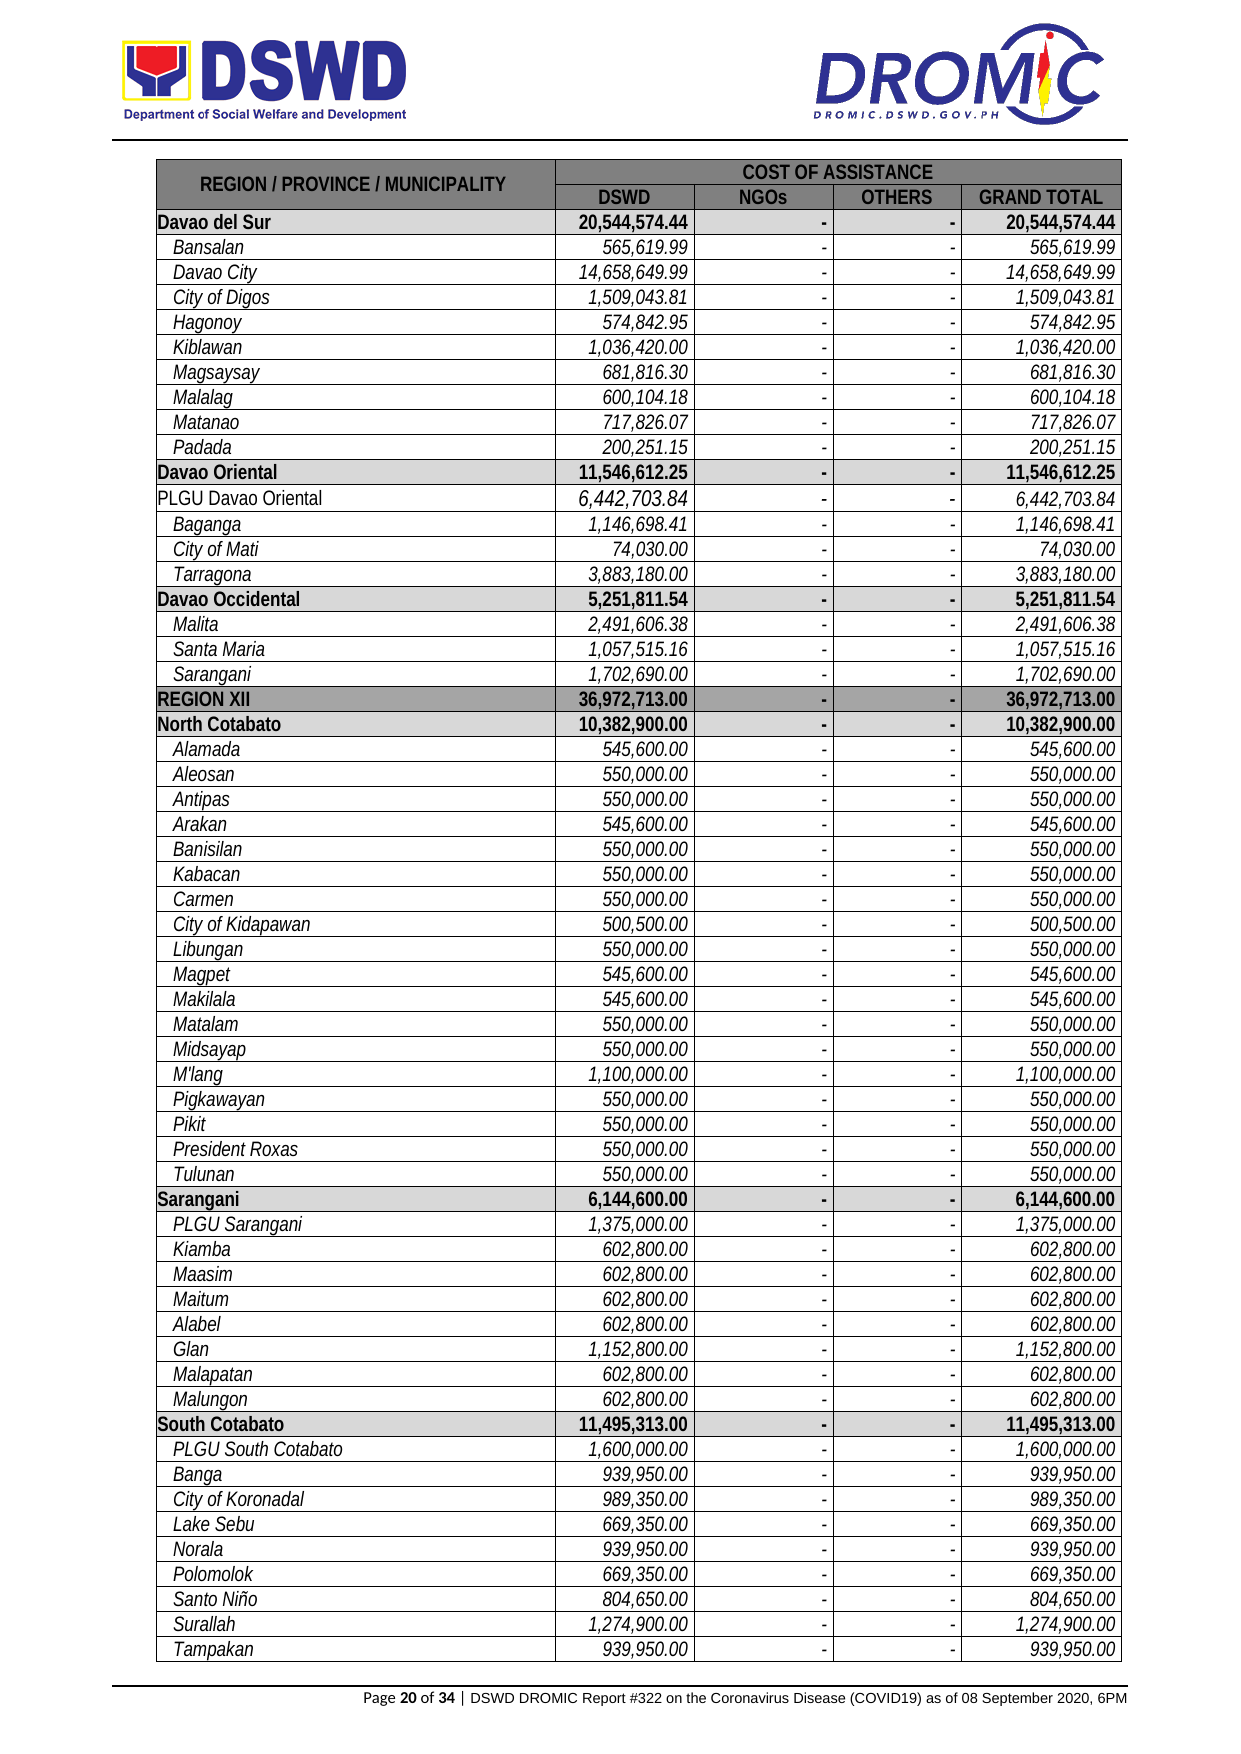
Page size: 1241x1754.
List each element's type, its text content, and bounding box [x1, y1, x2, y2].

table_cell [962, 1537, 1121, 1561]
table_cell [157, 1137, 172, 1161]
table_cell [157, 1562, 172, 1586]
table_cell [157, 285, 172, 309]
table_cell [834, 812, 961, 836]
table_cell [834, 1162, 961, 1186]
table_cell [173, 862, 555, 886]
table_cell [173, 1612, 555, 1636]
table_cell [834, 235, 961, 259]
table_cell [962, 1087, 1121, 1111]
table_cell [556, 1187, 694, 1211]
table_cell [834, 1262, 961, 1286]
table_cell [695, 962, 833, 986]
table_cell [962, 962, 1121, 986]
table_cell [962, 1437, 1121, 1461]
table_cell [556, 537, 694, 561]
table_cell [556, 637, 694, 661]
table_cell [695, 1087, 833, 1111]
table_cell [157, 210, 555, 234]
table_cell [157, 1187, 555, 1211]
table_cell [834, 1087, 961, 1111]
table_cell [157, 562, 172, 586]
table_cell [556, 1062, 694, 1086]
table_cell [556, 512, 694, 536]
table_cell OTHERS [834, 185, 961, 209]
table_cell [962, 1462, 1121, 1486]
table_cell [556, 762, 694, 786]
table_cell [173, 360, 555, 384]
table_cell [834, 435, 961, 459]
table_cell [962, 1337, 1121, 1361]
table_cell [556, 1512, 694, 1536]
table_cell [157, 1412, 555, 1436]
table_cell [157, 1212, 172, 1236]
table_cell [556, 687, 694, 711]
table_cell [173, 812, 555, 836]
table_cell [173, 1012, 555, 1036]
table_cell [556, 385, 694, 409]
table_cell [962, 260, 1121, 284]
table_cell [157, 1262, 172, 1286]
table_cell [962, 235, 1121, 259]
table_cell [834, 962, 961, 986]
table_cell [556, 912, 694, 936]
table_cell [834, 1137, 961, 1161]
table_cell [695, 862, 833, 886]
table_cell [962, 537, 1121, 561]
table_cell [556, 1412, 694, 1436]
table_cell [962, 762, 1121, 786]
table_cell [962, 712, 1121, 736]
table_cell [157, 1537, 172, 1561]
picture [112, 37, 416, 125]
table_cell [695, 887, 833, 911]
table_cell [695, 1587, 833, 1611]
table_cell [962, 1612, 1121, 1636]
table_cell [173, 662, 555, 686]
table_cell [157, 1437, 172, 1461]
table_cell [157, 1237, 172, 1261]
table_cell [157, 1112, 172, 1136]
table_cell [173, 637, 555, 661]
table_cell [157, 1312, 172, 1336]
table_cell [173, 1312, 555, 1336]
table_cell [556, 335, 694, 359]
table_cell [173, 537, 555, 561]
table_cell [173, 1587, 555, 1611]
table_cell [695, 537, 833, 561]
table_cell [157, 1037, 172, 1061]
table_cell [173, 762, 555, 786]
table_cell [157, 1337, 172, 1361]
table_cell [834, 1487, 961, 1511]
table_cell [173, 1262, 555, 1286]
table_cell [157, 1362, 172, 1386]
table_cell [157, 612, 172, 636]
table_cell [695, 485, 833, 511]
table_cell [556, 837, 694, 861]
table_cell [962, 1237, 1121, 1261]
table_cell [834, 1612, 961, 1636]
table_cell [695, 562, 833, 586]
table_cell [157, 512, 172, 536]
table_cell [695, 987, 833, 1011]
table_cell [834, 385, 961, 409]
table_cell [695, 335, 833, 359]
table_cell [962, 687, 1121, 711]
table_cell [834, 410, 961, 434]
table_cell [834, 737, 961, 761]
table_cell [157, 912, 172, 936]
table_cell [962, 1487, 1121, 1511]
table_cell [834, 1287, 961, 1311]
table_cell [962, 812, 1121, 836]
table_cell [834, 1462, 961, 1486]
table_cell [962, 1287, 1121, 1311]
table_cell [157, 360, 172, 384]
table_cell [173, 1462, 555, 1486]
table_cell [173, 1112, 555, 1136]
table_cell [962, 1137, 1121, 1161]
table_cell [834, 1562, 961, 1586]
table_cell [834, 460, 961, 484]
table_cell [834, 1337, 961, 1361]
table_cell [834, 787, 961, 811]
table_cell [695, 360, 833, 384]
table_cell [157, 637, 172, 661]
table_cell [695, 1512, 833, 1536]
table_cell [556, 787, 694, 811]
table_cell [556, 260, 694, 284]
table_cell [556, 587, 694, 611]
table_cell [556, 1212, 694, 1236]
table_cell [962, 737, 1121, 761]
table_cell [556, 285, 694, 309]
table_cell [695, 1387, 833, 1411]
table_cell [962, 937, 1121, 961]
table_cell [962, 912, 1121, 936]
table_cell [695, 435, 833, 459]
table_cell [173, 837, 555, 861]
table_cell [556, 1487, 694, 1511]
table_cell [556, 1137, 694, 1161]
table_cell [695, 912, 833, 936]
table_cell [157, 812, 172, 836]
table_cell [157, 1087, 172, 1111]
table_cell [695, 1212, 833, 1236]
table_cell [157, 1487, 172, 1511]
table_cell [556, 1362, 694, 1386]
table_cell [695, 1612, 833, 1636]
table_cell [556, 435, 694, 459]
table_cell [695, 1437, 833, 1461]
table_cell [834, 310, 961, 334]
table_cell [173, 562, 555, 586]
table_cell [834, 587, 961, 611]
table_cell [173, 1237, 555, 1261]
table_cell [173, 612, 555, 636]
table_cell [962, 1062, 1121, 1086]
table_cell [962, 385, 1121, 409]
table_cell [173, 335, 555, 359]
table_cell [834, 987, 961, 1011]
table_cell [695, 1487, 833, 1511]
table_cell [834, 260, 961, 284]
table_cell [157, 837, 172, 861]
picture [781, 23, 1133, 125]
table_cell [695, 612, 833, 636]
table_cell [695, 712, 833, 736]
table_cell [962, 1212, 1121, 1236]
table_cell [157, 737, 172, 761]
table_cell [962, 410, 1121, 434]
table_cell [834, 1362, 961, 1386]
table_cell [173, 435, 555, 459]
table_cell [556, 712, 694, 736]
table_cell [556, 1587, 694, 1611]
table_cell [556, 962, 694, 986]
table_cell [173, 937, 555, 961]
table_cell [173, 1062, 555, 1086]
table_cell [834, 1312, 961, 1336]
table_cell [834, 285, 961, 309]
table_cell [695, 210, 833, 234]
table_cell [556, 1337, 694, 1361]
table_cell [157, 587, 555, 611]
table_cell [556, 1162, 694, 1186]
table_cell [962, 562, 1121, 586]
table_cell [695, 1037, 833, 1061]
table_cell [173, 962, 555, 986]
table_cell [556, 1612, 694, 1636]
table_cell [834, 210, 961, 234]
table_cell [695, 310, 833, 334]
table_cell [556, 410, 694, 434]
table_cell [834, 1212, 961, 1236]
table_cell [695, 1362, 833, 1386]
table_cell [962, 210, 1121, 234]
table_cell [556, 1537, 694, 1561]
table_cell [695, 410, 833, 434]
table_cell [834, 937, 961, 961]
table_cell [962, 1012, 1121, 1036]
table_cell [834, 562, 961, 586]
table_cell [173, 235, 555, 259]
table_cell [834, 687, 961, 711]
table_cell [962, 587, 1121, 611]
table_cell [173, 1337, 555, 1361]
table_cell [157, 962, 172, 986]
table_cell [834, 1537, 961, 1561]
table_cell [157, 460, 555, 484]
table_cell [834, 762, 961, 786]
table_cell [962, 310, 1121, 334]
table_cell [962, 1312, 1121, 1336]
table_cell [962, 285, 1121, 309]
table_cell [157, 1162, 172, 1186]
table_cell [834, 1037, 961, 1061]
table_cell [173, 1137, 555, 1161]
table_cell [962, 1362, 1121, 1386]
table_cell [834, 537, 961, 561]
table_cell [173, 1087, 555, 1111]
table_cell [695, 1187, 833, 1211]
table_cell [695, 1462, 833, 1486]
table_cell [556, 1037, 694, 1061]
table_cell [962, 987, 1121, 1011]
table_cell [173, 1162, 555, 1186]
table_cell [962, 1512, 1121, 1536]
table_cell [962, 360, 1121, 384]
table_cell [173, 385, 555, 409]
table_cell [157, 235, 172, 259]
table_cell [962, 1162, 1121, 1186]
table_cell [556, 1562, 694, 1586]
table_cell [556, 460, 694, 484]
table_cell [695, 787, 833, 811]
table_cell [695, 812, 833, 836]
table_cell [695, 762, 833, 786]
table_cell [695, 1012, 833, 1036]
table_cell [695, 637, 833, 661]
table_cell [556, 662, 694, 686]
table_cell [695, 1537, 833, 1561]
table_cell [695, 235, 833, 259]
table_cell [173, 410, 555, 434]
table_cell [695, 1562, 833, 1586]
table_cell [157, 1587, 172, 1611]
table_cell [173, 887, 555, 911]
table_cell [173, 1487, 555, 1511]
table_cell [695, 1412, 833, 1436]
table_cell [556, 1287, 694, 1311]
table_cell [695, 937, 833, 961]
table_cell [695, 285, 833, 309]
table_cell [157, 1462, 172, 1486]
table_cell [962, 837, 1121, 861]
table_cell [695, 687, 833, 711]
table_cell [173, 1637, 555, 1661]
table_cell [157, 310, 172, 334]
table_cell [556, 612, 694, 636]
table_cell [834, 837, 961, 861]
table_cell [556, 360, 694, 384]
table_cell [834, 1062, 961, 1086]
table_header REGION / PROVINCE / MUNICIPALITY [157, 160, 555, 209]
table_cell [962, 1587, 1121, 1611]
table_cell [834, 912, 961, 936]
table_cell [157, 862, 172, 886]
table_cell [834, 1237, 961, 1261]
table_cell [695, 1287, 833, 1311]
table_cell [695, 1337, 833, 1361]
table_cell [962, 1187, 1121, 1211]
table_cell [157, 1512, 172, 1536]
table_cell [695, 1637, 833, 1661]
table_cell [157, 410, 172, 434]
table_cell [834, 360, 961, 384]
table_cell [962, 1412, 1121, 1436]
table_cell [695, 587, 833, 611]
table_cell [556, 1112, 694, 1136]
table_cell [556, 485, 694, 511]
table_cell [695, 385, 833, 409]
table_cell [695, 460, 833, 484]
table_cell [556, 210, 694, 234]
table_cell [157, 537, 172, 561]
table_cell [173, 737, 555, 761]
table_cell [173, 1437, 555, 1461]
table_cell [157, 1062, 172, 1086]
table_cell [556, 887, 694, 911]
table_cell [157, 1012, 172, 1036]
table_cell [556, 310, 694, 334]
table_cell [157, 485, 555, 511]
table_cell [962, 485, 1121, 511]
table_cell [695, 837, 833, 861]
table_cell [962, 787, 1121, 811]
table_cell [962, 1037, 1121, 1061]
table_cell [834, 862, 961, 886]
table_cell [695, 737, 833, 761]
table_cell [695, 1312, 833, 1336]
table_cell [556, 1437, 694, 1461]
table_header COST OF ASSISTANCE [556, 160, 1121, 184]
table_cell DSWD [556, 185, 694, 209]
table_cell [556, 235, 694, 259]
table_cell NGOs [695, 185, 833, 209]
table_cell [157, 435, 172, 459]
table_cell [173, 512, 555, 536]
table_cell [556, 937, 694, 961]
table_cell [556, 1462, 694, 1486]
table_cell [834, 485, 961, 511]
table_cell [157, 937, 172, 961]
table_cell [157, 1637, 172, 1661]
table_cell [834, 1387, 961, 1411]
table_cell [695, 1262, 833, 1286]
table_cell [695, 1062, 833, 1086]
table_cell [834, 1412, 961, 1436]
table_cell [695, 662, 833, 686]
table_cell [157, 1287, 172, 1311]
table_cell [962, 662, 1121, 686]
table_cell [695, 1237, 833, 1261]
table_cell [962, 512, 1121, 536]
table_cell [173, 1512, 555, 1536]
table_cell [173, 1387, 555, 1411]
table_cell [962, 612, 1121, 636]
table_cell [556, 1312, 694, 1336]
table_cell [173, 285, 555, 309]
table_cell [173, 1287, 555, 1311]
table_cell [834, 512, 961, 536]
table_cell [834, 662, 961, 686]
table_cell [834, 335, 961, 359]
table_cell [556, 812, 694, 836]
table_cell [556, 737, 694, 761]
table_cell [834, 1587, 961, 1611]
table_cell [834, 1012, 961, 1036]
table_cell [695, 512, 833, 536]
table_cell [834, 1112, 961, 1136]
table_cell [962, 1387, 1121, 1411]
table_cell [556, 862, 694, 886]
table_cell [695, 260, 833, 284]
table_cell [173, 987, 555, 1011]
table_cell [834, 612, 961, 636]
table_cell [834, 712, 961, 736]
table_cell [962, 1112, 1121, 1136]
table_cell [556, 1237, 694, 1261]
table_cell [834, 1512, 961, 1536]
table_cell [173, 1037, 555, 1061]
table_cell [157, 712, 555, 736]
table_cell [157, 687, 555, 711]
table_cell GRAND TOTAL [962, 185, 1121, 209]
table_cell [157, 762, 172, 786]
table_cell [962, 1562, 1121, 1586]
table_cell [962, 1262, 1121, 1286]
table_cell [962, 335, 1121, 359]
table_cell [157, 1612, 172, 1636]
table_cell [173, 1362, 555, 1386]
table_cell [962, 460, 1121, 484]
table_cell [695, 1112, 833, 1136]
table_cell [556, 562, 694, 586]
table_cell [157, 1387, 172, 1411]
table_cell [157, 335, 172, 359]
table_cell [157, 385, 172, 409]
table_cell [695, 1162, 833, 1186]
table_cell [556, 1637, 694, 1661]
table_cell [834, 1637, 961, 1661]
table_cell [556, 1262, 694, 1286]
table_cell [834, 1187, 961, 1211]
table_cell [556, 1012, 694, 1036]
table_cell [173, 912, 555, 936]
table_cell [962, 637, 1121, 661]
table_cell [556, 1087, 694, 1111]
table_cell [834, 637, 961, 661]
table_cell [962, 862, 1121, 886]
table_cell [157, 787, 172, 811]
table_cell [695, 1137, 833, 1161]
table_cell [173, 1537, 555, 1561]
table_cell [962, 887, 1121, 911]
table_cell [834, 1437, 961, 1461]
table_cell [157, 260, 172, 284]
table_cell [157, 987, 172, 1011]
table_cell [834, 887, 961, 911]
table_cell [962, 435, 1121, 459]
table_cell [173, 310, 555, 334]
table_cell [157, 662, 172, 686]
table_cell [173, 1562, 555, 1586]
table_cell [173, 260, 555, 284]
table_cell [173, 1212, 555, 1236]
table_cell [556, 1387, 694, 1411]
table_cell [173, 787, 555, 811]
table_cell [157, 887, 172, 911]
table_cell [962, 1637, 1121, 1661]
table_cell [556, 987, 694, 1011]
